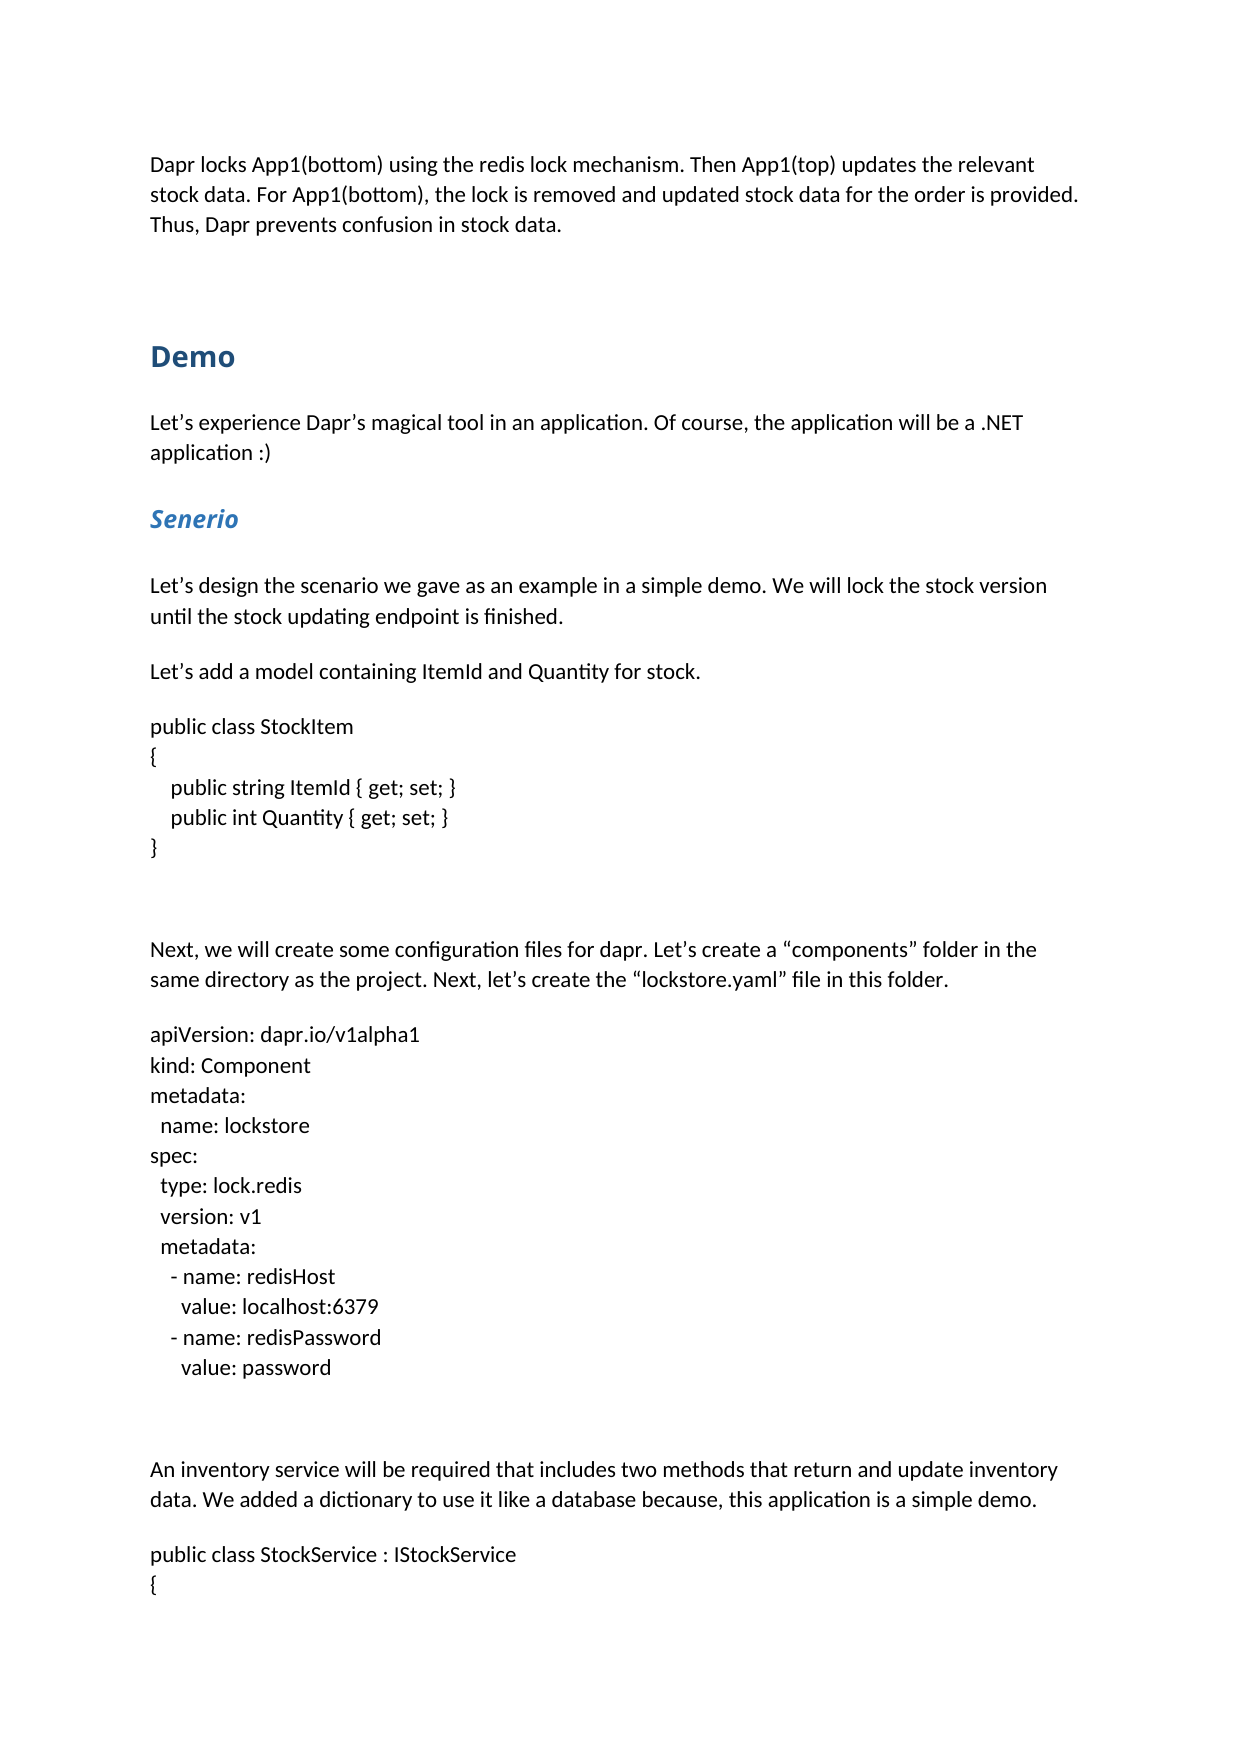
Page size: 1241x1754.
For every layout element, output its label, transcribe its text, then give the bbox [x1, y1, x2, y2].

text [150, 1540, 1090, 1599]
text Let’s experience Dapr’s magical tool in an application. Of course, the application will be a .NET application :) [150, 408, 1090, 466]
text Next, we will create some configuration files for dapr. Let’s create a “components” folder in the same directory as the project. Next, let’s create the “lockstore.yaml” file in this folder. [150, 935, 1090, 993]
text Dapr locks App1(bottom) using the redis lock mechanism. Then App1(top) updates the relevant stock data. For App1(bottom), the lock is removed and updated stock data for the order is provided. Thus, Dapr prevents confusion in stock data. [150, 150, 1090, 238]
text An inventory service will be required that includes two methods that return and update inventory data. We added a dictionary to use it like a database because, this application is a simple demo. [150, 1455, 1090, 1513]
text Let’s add a model containing ItemId and Quantity for stock. [150, 657, 1090, 685]
subtitle Senerio [150, 502, 1090, 536]
text public class StockItem { public string ItemId { get; set; } public int Quantity { get; set; } } [150, 712, 1090, 861]
text Let’s design the scenario we gave as an example in a simple demo. We will lock the stock version until the stock updating endpoint is finished. [150, 572, 1090, 630]
subtitle Demo [150, 336, 1090, 376]
text apiVersion: dapr.io/v1alpha1 kind: Component metadata: name: lockstore spec: type: lock.redis version: v1 metadata: - name: redisHost value: localhost:6379 - name: redisPassword value: password [150, 1021, 1090, 1381]
